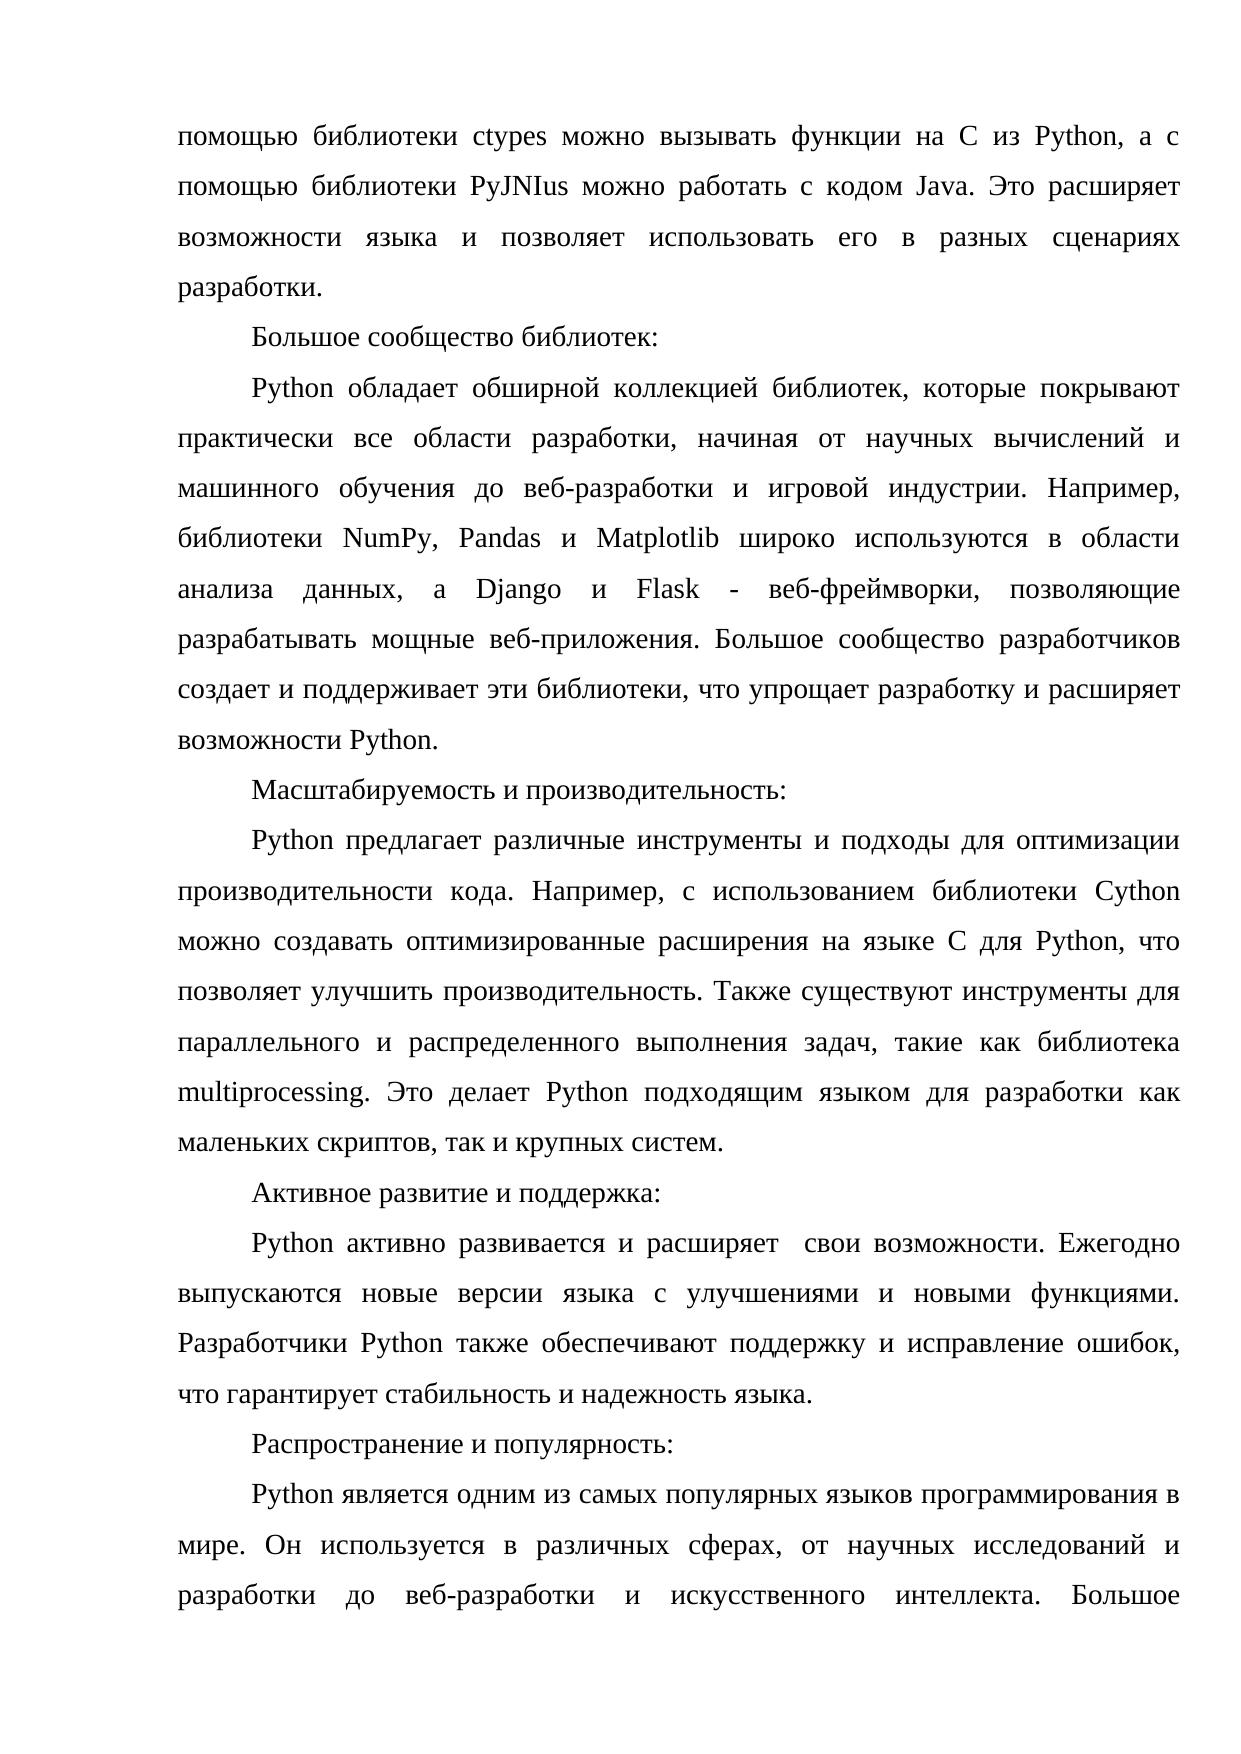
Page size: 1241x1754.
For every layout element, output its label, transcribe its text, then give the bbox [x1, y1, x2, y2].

text Масштабируемость и производительность: [177, 772, 1181, 806]
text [177, 1477, 1181, 1611]
text Python активно развивается и расширяет свои возможности. Ежегодно выпускаются новые версии языка с улучшениями и новыми функциями. Разработчики Python также обеспечивают поддержку и исправление ошибок, что гарантирует стабильность и надежность языка. [177, 1225, 1181, 1409]
text Python обладает обширной коллекцией библиотек, которые покрывают практически все области разработки, начиная от научных вычислений и машинного обучения до веб-разработки и игровой индустрии. Например, библиотеки NumPy, Pandas и Matplotlib широко используются в области анализа данных, а Django и Flask - веб-фреймворки, позволяющие разрабатывать мощные веб-приложения. Большое сообщество разработчиков создает и поддерживает эти библиотеки, что упрощает разработку и расширяет возможности Python. [177, 370, 1181, 755]
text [177, 118, 1181, 303]
text Распространение и популярность: [177, 1426, 1181, 1460]
text Большое сообщество библиотек: [177, 319, 1181, 353]
text Python предлагает различные инструменты и подходы для оптимизации производительности кода. Например, с использованием библиотеки Cython можно создавать оптимизированные расширения на языке C для Python, что позволяет улучшить производительность. Также существуют инструменты для параллельного и распределенного выполнения задач, такие как библиотека multiprocessing. Это делает Python подходящим языком для разработки как маленьких скриптов, так и крупных систем. [177, 822, 1181, 1158]
text Активное развитие и поддержка: [177, 1175, 1181, 1208]
